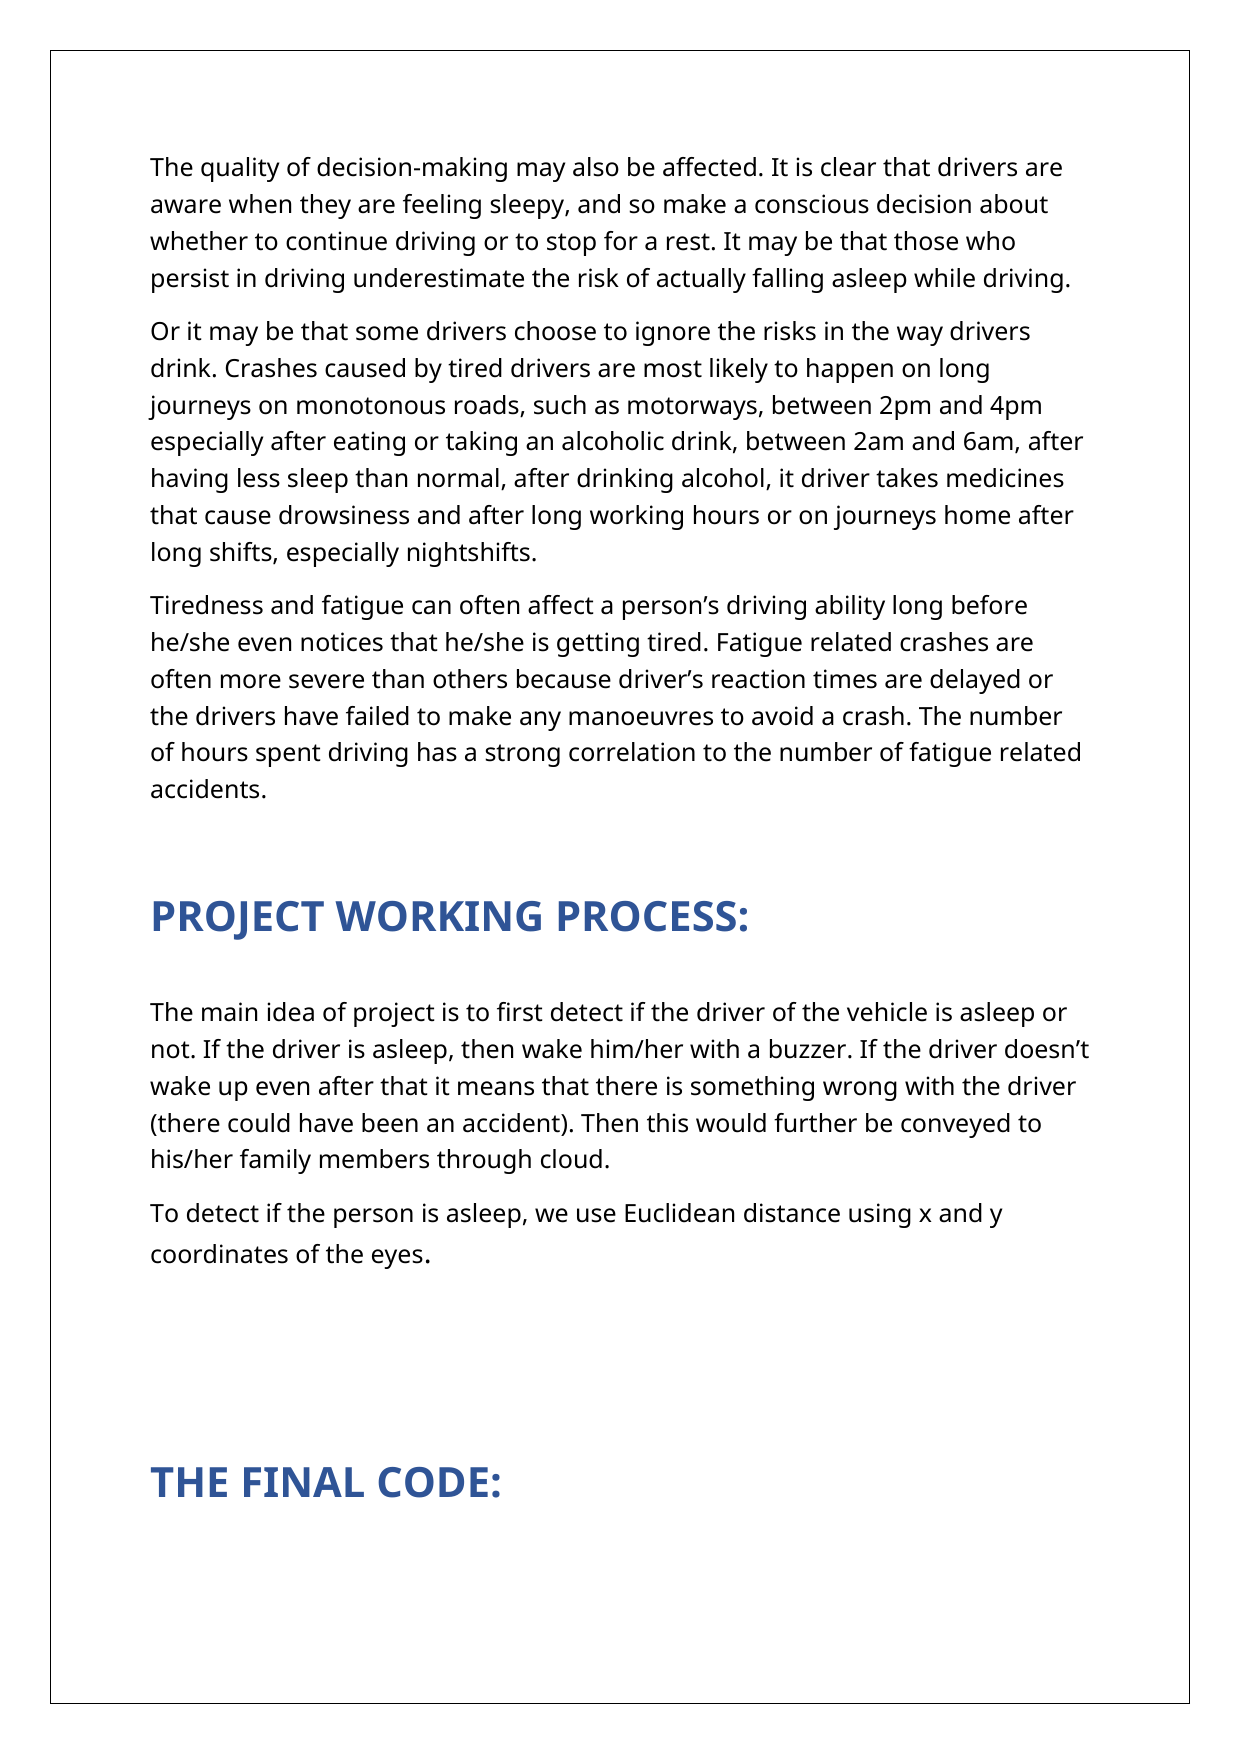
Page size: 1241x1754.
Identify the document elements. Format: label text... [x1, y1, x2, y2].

subtitle PROJECT WORKING PROCESS: [150, 887, 1090, 944]
text Or it may be that some drivers choose to ignore the risks in the way drivers drink. Crashes caused by tired drivers are most likely to happen on long journeys on monotonous roads, such as motorways, between 2pm and 4pm especially after eating or taking an alcoholic drink, between 2am and 6am, after having less sleep than normal, after drinking alcohol, it driver takes medicines that cause drowsiness and after long working hours or on journeys home after long shifts, especially nightshifts. [150, 314, 1090, 568]
text The main idea of project is to first detect if the driver of the vehicle is asleep or not. If the driver is asleep, then wake him/her with a buzzer. If the driver doesn’t wake up even after that it means that there is something wrong with the driver (there could have been an accident). Then this would further be conveyed to his/her family members through cloud. [150, 995, 1090, 1176]
text The quality of decision-making may also be affected. It is clear that drivers are aware when they are feeling sleepy, and so make a conscious decision about whether to continue driving or to stop for a rest. It may be that those who persist in driving underestimate the risk of actually falling asleep while driving. [150, 150, 1090, 294]
text Tiredness and fatigue can often affect a person’s driving ability long before he/she even notices that he/she is getting tired. Fatigue related crashes are often more severe than others because driver’s reaction times are delayed or the drivers have failed to make any manoeuvres to avoid a crash. The number of hours spent driving has a strong correlation to the number of fatigue related accidents. [150, 588, 1090, 806]
subtitle THE FINAL CODE: [150, 1452, 1090, 1509]
text To detect if the person is asleep, we use Euclidean distance using x and y coordinates of the eyes. [150, 1196, 1090, 1272]
